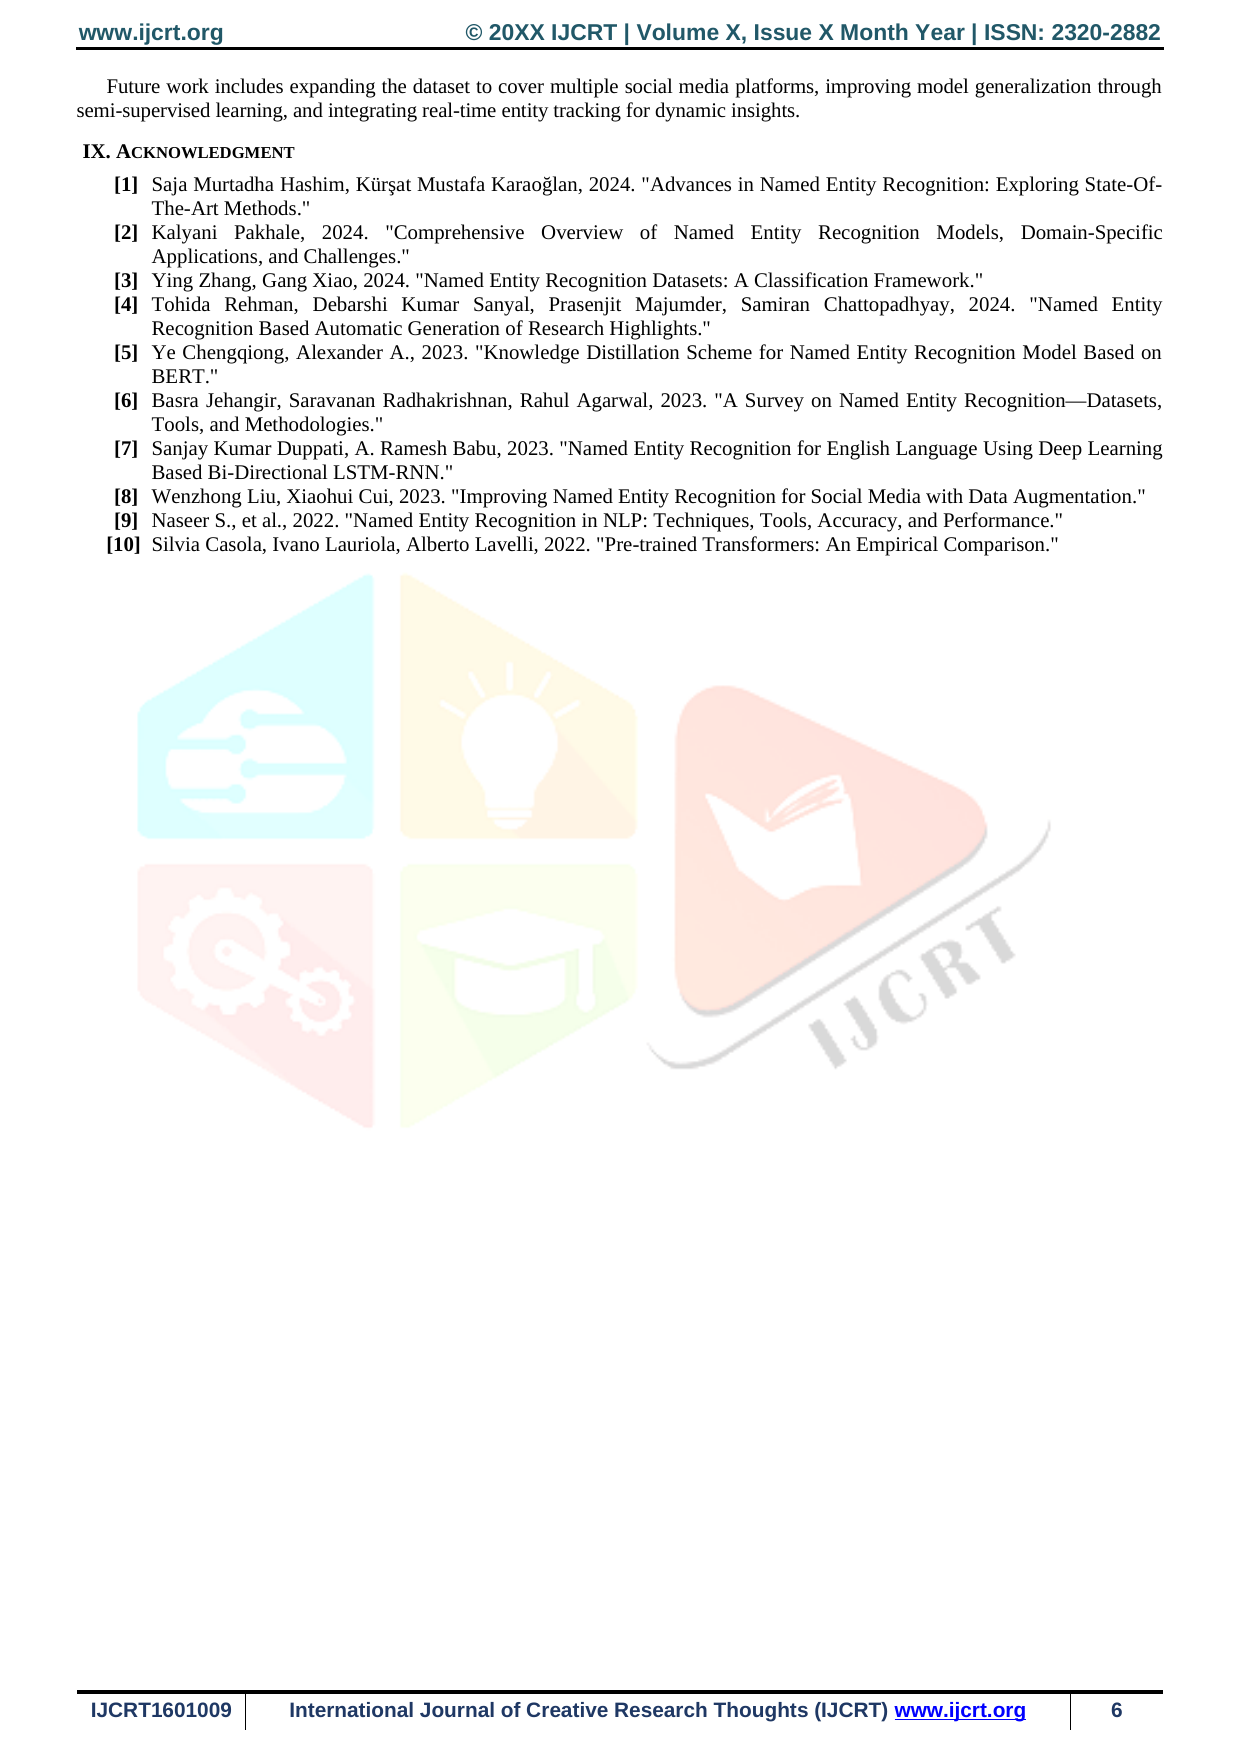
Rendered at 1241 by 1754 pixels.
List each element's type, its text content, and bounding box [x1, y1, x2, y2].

text Future work includes expanding the dataset to cover multiple social media platforms, improving model generalization through semi-supervised learning, and integrating real-time entity tracking for dynamic insights. [76, 74, 1164, 122]
list Tohida Rehman, Debarshi Kumar Sanyal, Prasenjit Majumder, Samiran Chattopadhyay, 2024. "Named Entity Recognition Based Automatic Generation of Research Highlights." [114, 292, 1164, 340]
list Naseer S., et al., 2022. "Named Entity Recognition in NLP: Techniques, Tools, Accuracy, and Performance." [114, 508, 1164, 532]
list Ying Zhang, Gang Xiao, 2024. "Named Entity Recognition Datasets: A Classification Framework." [114, 268, 1164, 292]
list Kalyani Pakhale, 2024. "Comprehensive Overview of Named Entity Recognition Models, Domain-Specific Applications, and Challenges." [114, 219, 1164, 268]
list Ye Chengqiong, Alexander A., 2023. "Knowledge Distillation Scheme for Named Entity Recognition Model Based on BERT." [114, 340, 1164, 388]
list Saja Murtadha Hashim, Kürşat Mustafa Karaoğlan, 2024. "Advances in Named Entity Recognition: Exploring State-Of-The-Art Methods." [114, 171, 1164, 219]
list Wenzhong Liu, Xiaohui Cui, 2023. "Improving Named Entity Recognition for Social Media with Data Augmentation." [114, 484, 1164, 508]
list Sanjay Kumar Duppati, A. Ramesh Babu, 2023. "Named Entity Recognition for English Language Using Deep Learning Based Bi-Directional LSTM-RNN." [114, 436, 1164, 484]
list Silvia Casola, Ivano Lauriola, Alberto Lavelli, 2022. "Pre-trained Transformers: An Empirical Comparison." [106, 532, 1164, 556]
list Basra Jehangir, Saravanan Radhakrishnan, Rahul Agarwal, 2023. "A Survey on Named Entity Recognition—Datasets, Tools, and Methodologies." [114, 388, 1164, 436]
subtitle Acknowledgment [76, 139, 1164, 163]
